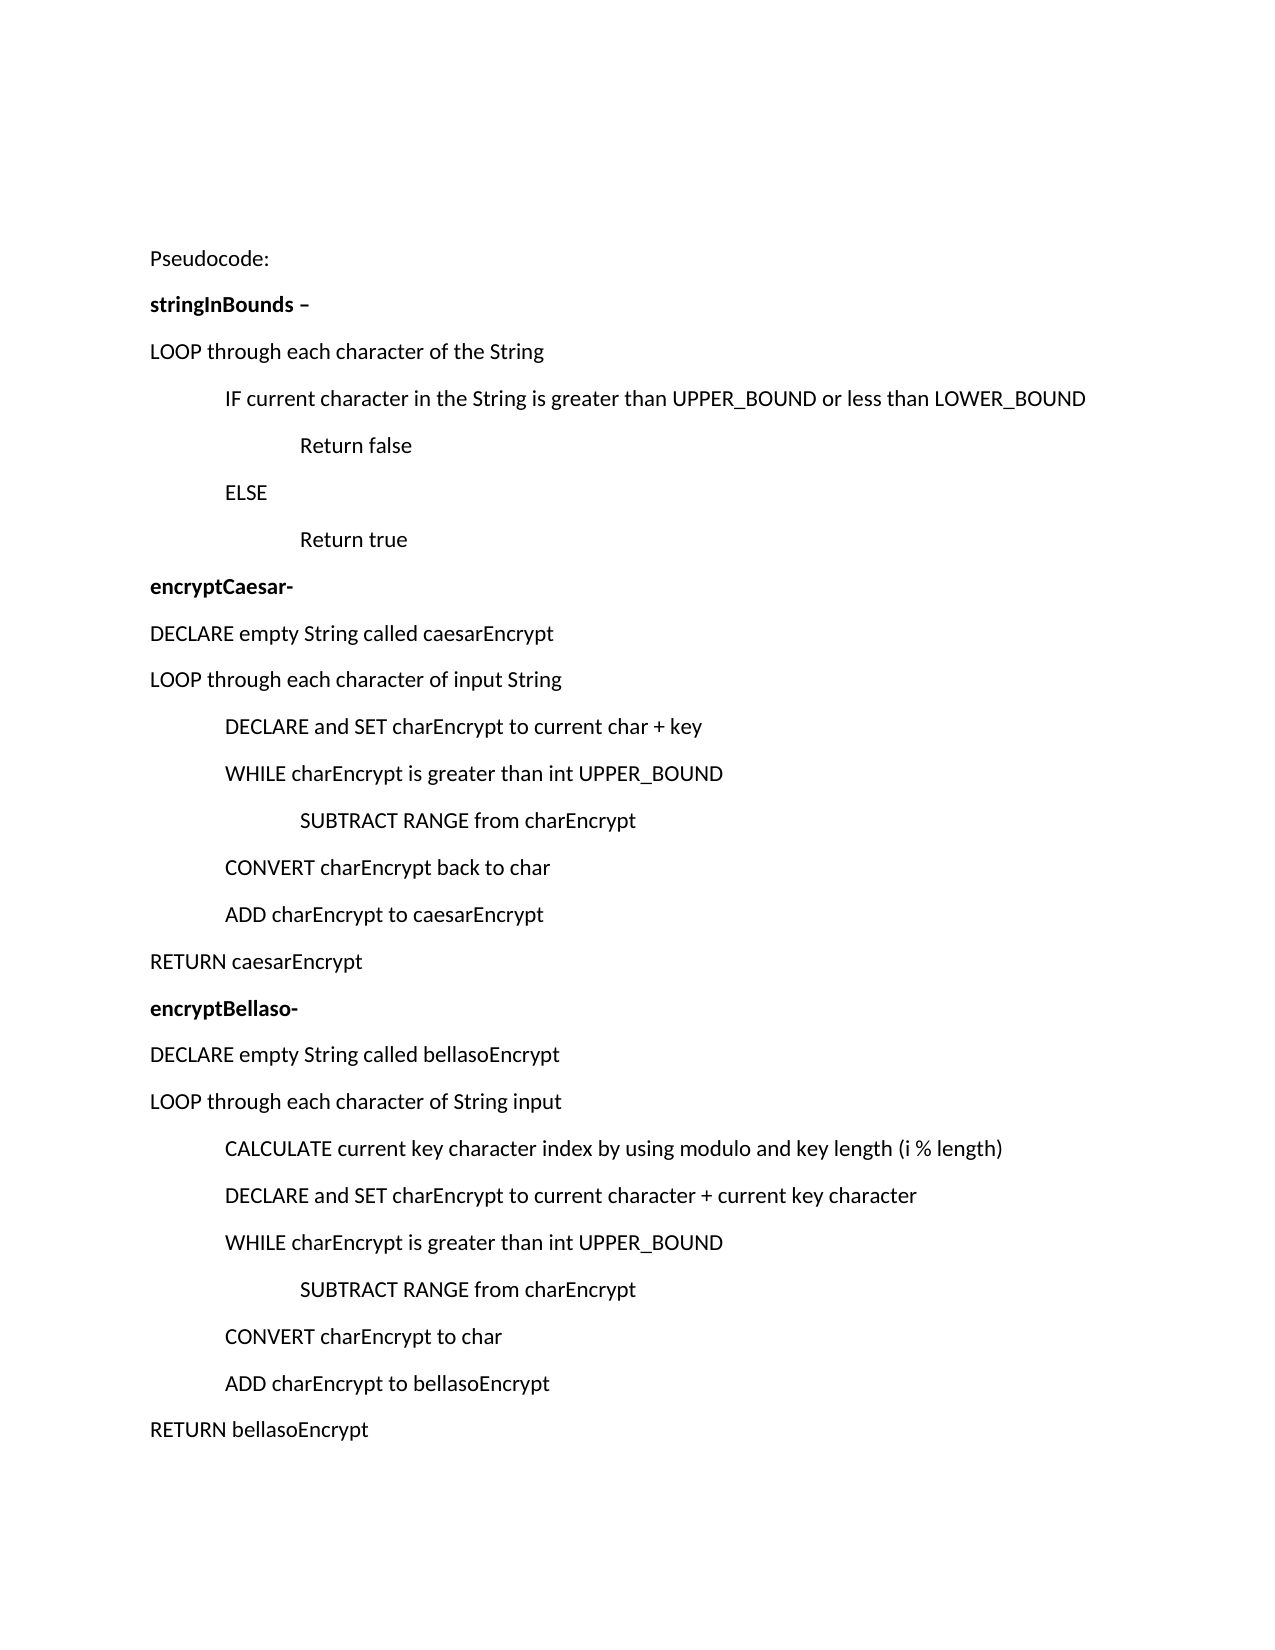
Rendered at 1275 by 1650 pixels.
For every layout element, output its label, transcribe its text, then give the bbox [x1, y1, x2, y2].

text DECLARE empty String called bellasoEncrypt [150, 1041, 1125, 1069]
text ADD charEncrypt to caesarEncrypt [150, 900, 1125, 928]
text WHILE charEncrypt is greater than int UPPER_BOUND [150, 759, 1125, 787]
text WHILE charEncrypt is greater than int UPPER_BOUND [150, 1228, 1125, 1256]
text CALCULATE current key character index by using modulo and key length (i % length) [150, 1134, 1125, 1162]
text LOOP through each character of the String [150, 337, 1125, 366]
text CONVERT charEncrypt back to char [150, 853, 1125, 881]
text Return false [150, 431, 1125, 459]
text SUBTRACT RANGE from charEncrypt [150, 806, 1125, 834]
text encryptCaesar- [150, 572, 1125, 600]
text Pseudocode: [150, 244, 1125, 272]
text ADD charEncrypt to bellasoEncrypt [150, 1369, 1125, 1397]
text LOOP through each character of input String [150, 666, 1125, 694]
text IF current character in the String is greater than UPPER_BOUND or less than LOWER_BOUND [150, 384, 1125, 412]
text DECLARE and SET charEncrypt to current character + current key character [150, 1181, 1125, 1209]
text stringInBounds – [150, 291, 1125, 319]
text DECLARE and SET charEncrypt to current char + key [150, 712, 1125, 741]
text CONVERT charEncrypt to char [150, 1322, 1125, 1350]
text ELSE [150, 478, 1125, 506]
text RETURN bellasoEncrypt [150, 1416, 1125, 1444]
text DECLARE empty String called caesarEncrypt [150, 619, 1125, 647]
text SUBTRACT RANGE from charEncrypt [150, 1275, 1125, 1303]
text RETURN caesarEncrypt [150, 947, 1125, 975]
text encryptBellaso- [150, 994, 1125, 1022]
text LOOP through each character of String input [150, 1087, 1125, 1116]
text Return true [150, 525, 1125, 553]
